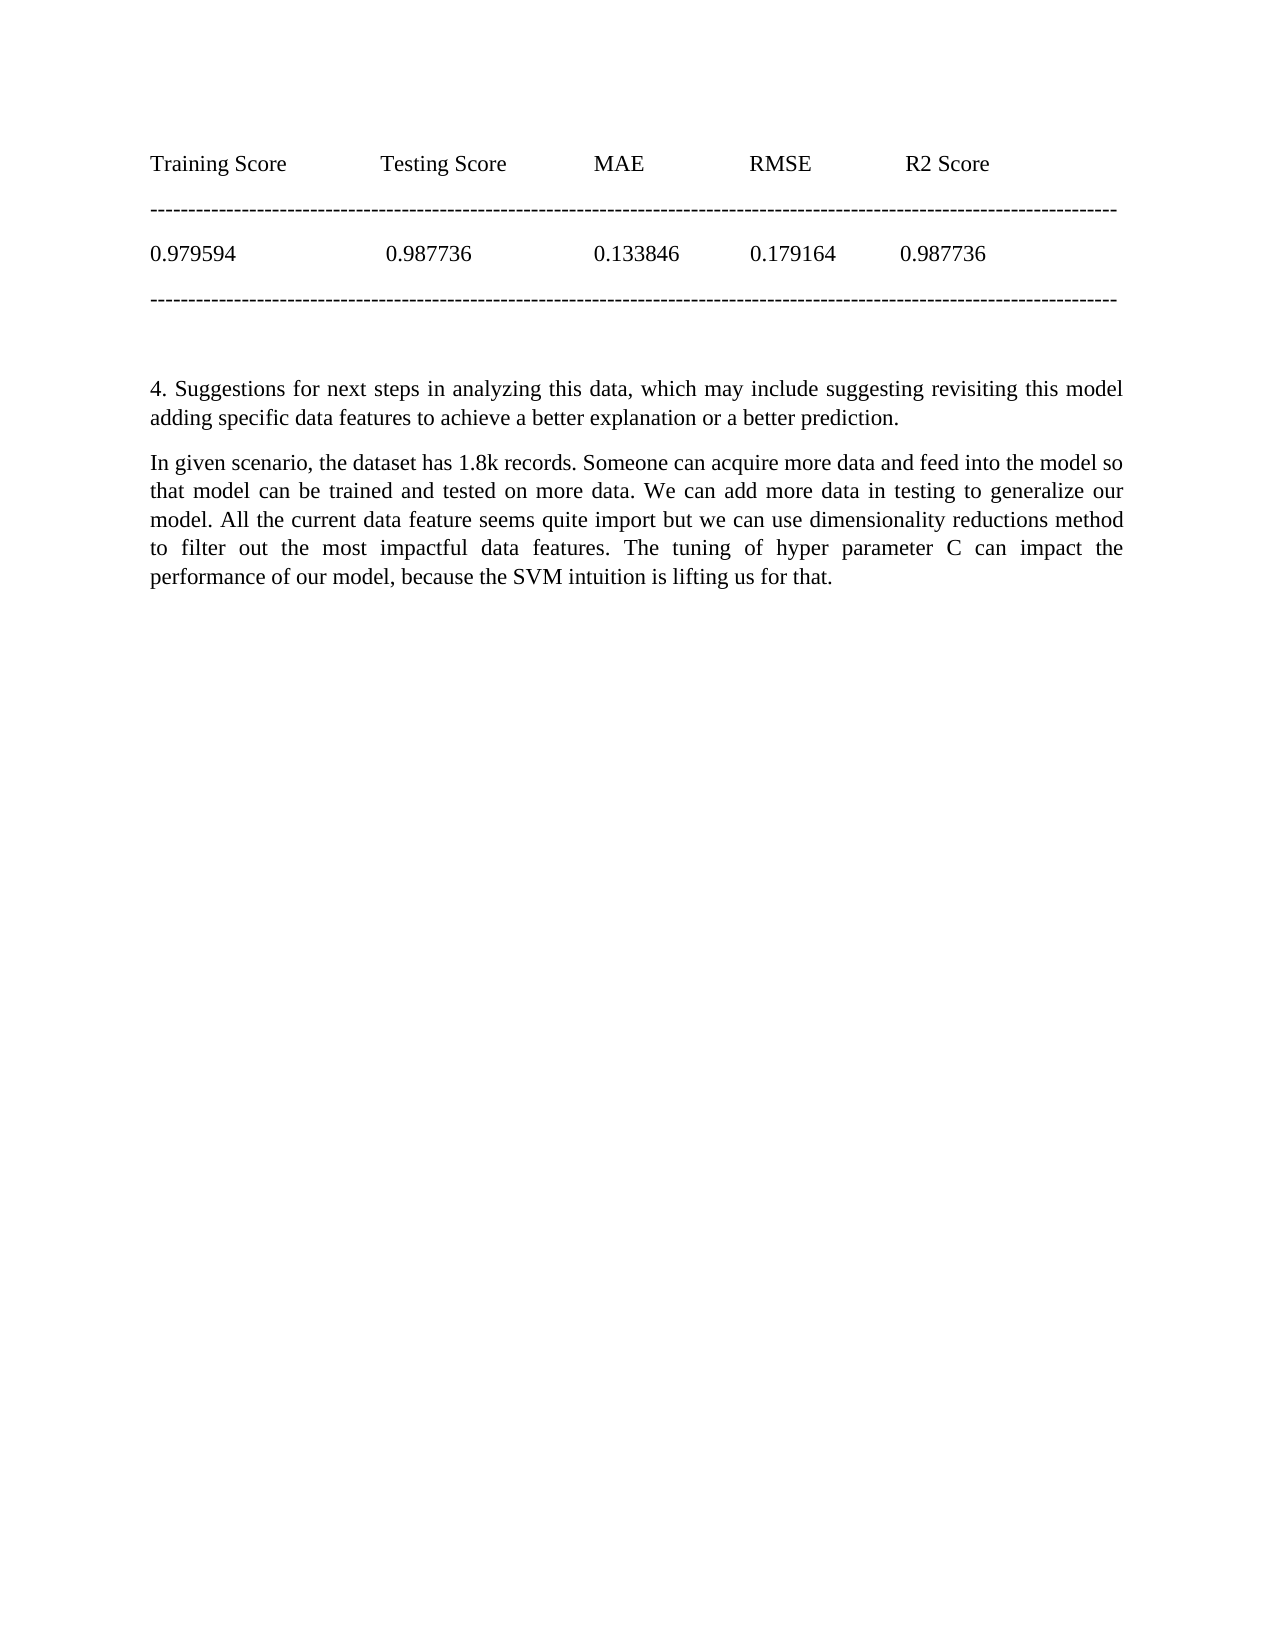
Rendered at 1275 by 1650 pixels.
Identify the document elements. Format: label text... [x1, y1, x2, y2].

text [150, 195, 1125, 221]
text ------------------------------------------------------------------------------------------------------------------------------- [150, 285, 1125, 312]
text 4. Suggestions for next steps in analyzing this data, which may include suggesting revisiting this model adding specific data features to achieve a better explanation or a better prediction. [150, 376, 1125, 430]
text 0.979594 0.987736 0.133846 0.179164 0.987736 [150, 240, 1125, 267]
text Training Score Testing Score MAE RMSE R2 Score [150, 150, 1125, 176]
text In given scenario, the dataset has 1.8k records. Someone can acquire more data and feed into the model so that model can be trained and tested on more data. We can add more data in testing to generalize our model. All the current data feature seems quite import but we can use dimensionality reductions method to filter out the most impactful data features. The tuning of hyper parameter C can impact the performance of our model, because the SVM intuition is lifting us for that. [150, 449, 1125, 589]
